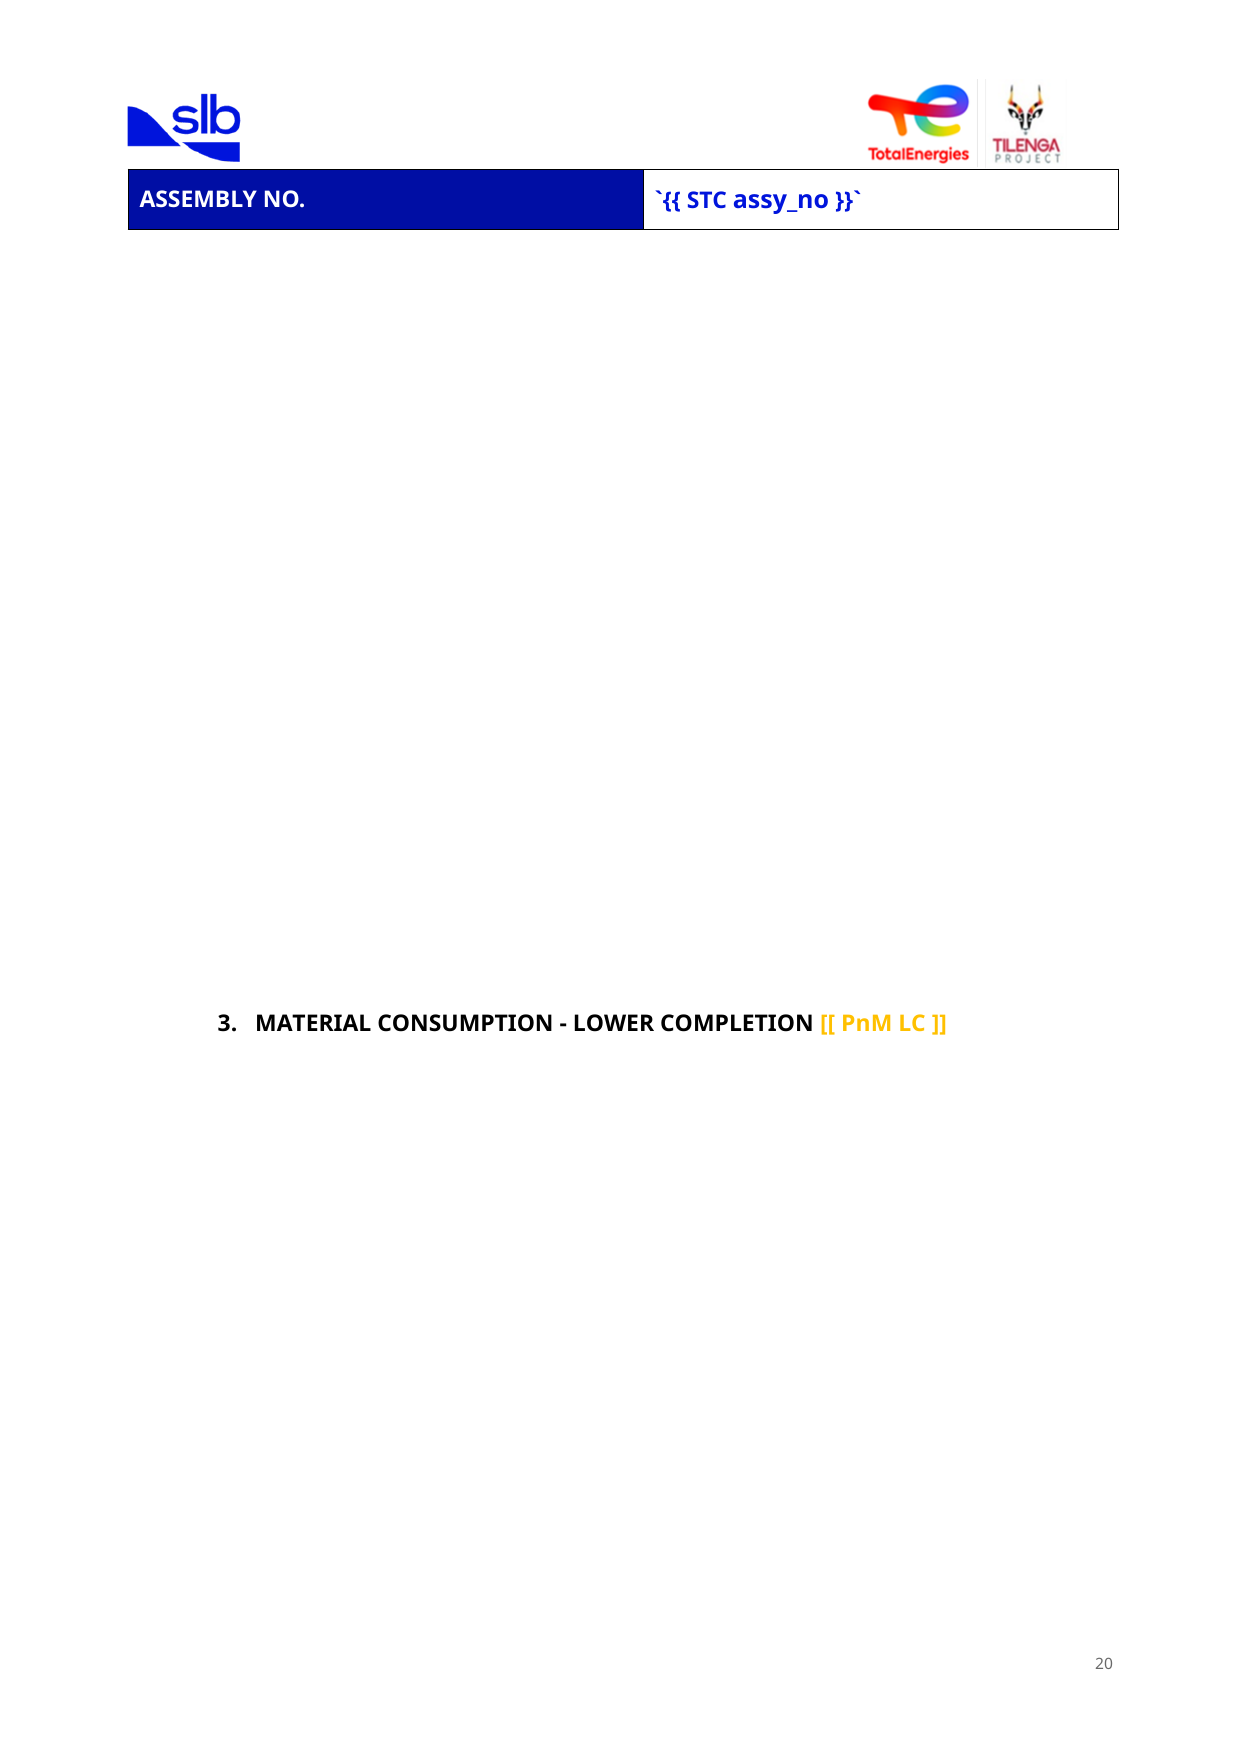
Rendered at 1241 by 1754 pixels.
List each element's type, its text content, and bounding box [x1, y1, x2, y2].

picture [127, 89, 243, 169]
table_cell `{{ STC assy_no }}` [644, 170, 1118, 229]
list MATERIAL CONSUMPTION - LOWER COMPLETION [[ PnM LC ]] [217, 1007, 1113, 1038]
picture [860, 79, 1068, 169]
table_cell ASSEMBLY NO. [129, 170, 643, 229]
